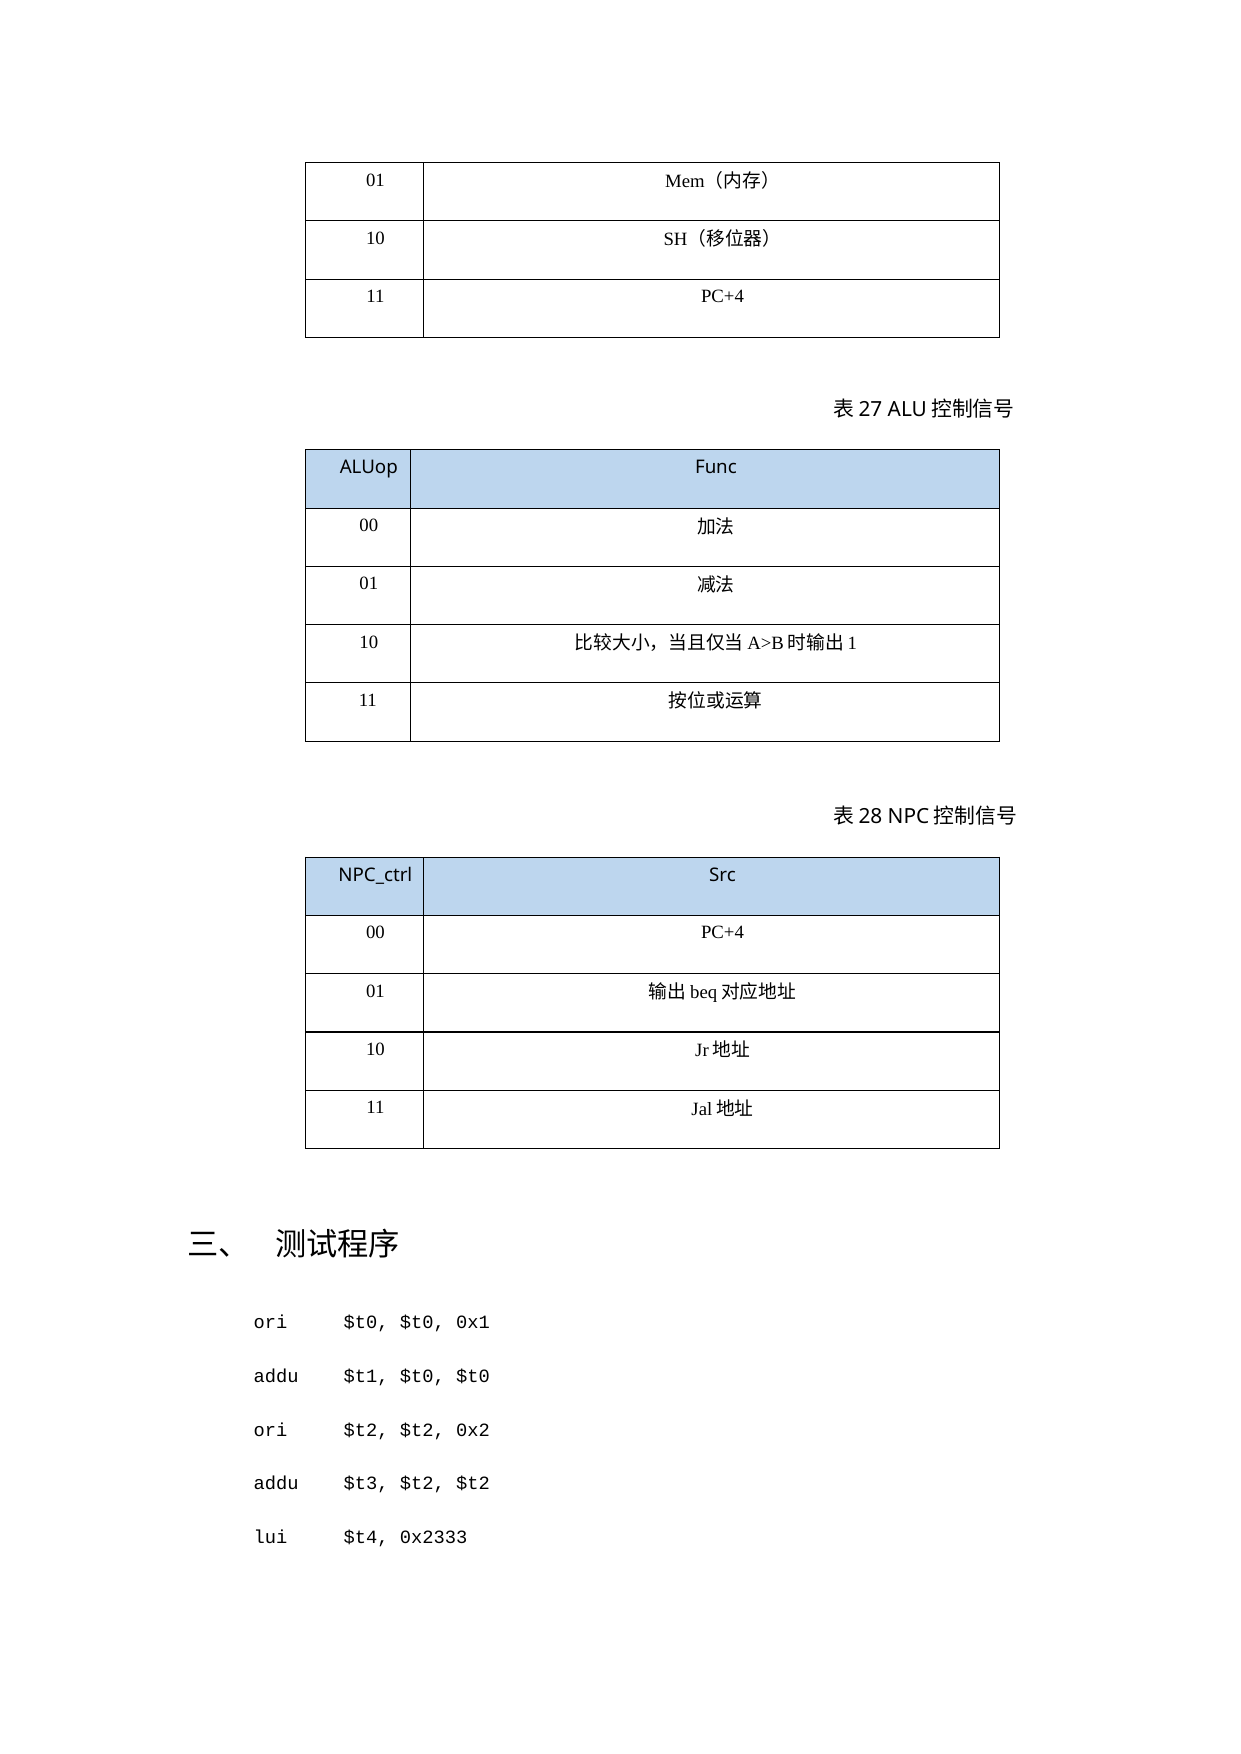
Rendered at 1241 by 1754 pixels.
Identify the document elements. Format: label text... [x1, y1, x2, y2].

table_cell PC+4 [424, 916, 999, 973]
table_cell 加法 [411, 509, 999, 566]
table_cell 01 [306, 163, 423, 220]
text addu $t1, $t0, $t0 [232, 1361, 1053, 1394]
table_cell Mem（内存） [424, 163, 999, 220]
table_header NPC_ctrl [306, 858, 423, 915]
table_cell Jr地址 [424, 1033, 999, 1089]
table_cell 10 [306, 221, 423, 278]
table_cell 00 [306, 916, 423, 973]
text 表27 ALU控制信号 [187, 391, 1053, 424]
table_cell 减法 [411, 567, 999, 624]
table_cell 01 [306, 567, 410, 624]
table_header Func [411, 450, 999, 508]
text 表28 NPC控制信号 [187, 799, 1053, 831]
table_cell Jal地址 [424, 1091, 999, 1148]
table_cell 01 [306, 974, 423, 1031]
table_cell 按位或运算 [411, 683, 999, 741]
text ori $t2, $t2, 0x2 [232, 1415, 1053, 1447]
table_cell 10 [306, 625, 410, 682]
list 测试程序 [187, 1210, 1053, 1275]
table_cell 输出beq对应地址 [424, 974, 999, 1031]
table_cell SH（移位器） [424, 221, 999, 278]
text ori $t0, $t0, 0x1 [232, 1308, 1053, 1340]
table_cell 10 [306, 1033, 423, 1089]
text lui $t4, 0x2333 [232, 1522, 1053, 1554]
table_cell 比较大小，当且仅当A>B时输出1 [411, 625, 999, 682]
table_cell 11 [306, 683, 410, 741]
table_header Src [424, 858, 999, 915]
text addu $t3, $t2, $t2 [232, 1468, 1053, 1501]
table_cell 00 [306, 509, 410, 566]
table_cell 11 [306, 280, 423, 337]
table_cell PC+4 [424, 280, 999, 337]
table_cell 11 [306, 1091, 423, 1148]
table_header ALUop [306, 450, 410, 508]
